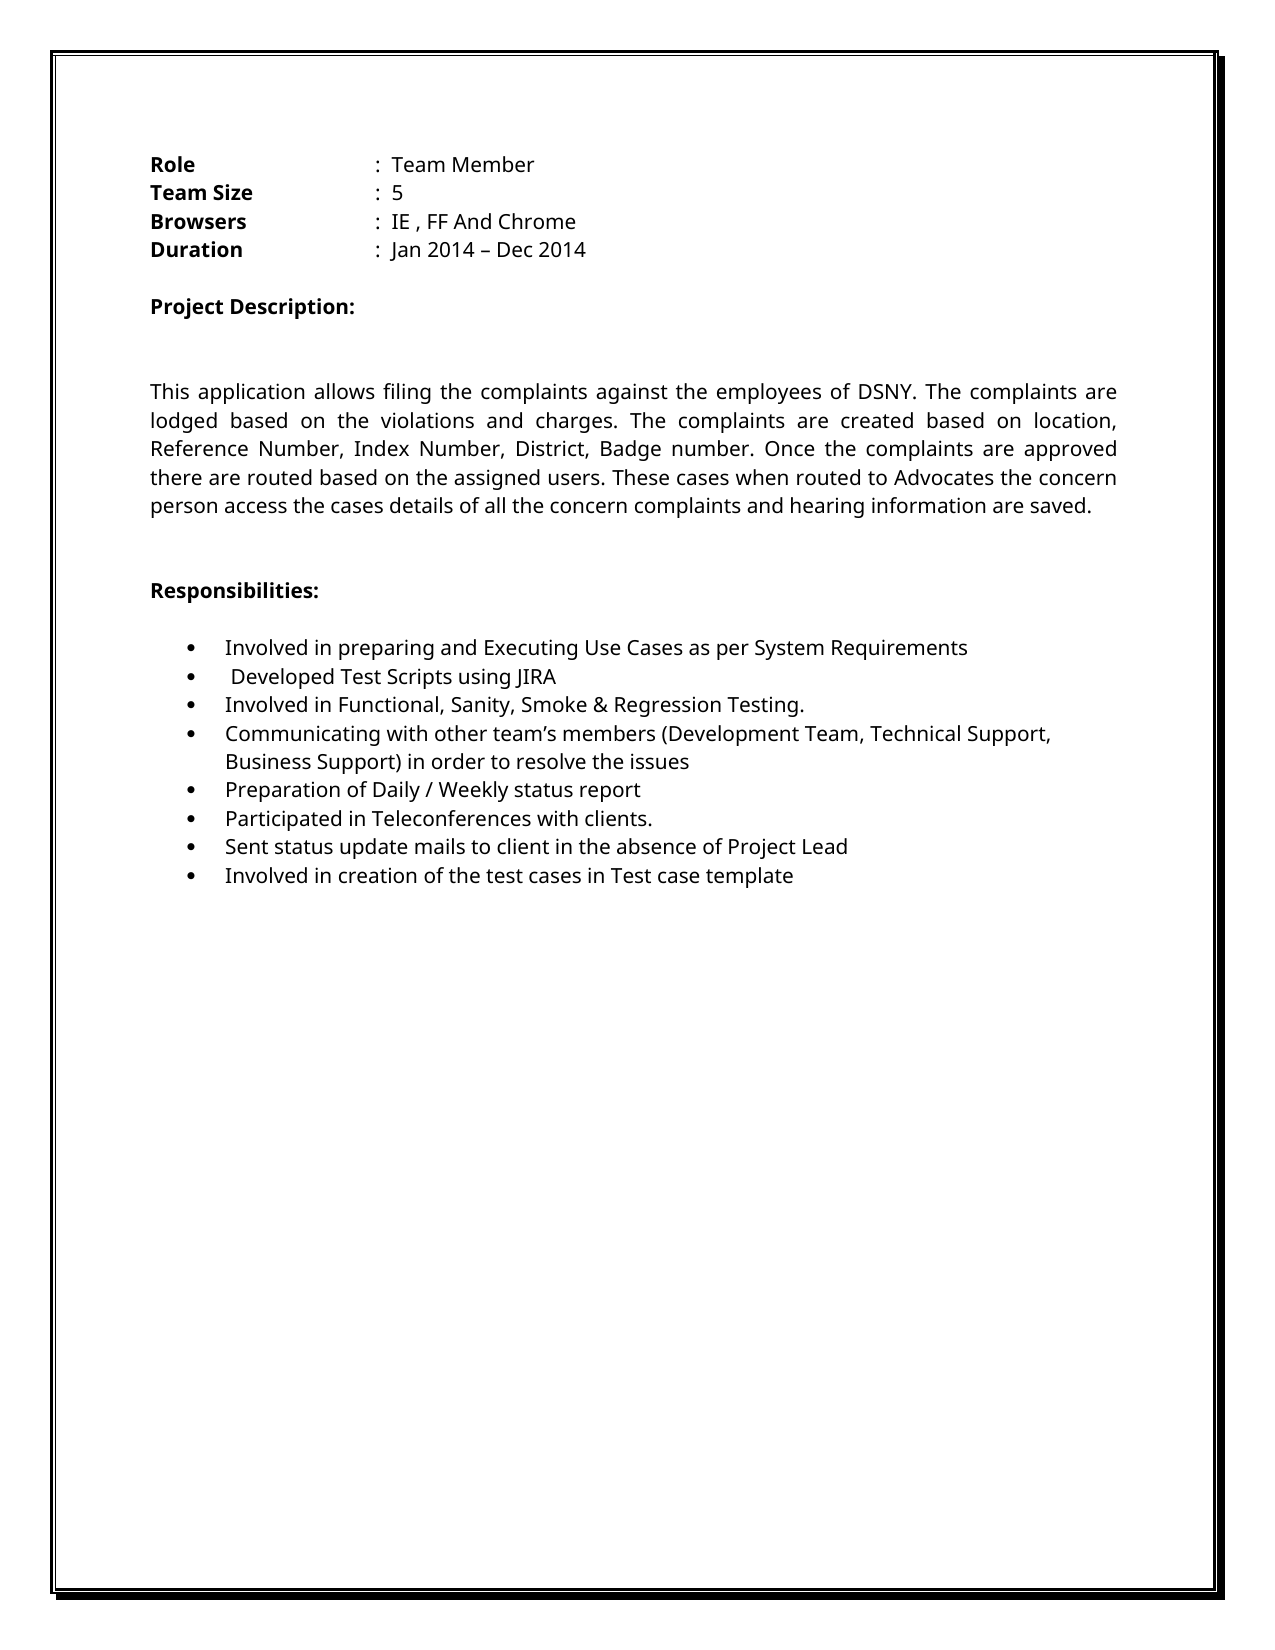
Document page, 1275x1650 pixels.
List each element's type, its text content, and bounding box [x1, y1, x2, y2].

list Involved in preparing and Executing Use Cases as per System Requirements [187, 633, 1119, 662]
text Role : Team Member [150, 150, 1119, 178]
list Developed Test Scripts using JIRA [187, 662, 1119, 690]
list Involved in Functional, Sanity, Smoke & Regression Testing. [187, 690, 1119, 719]
list Sent status update mails to client in the absence of Project Lead [187, 832, 1119, 861]
text Team Size : 5 [150, 178, 1119, 207]
list Involved in creation of the test cases in Test case template [187, 861, 1119, 889]
text Duration : Jan 2014 – Dec 2014 [150, 235, 1119, 264]
list Communicating with other team’s members (Development Team, Technical Support, [187, 719, 1119, 747]
text Project Description: [150, 292, 1119, 321]
list Participated in Teleconferences with clients. [187, 804, 1119, 832]
text Business Support) in order to resolve the issues [225, 747, 1119, 776]
text Responsibilities: [150, 577, 1119, 605]
text Browsers : IE , FF And Chrome [150, 207, 1119, 235]
text This application allows filing the complaints against the employees of DSNY. The complaints are lodged based on the violations and charges. The complaints are created based on location, Reference Number, Index Number, District, Badge number. Once the complaints are approved there are routed based on the assigned users. These cases when routed to Advocates the concern person access the cases details of all the concern complaints and hearing information are saved. [150, 377, 1119, 520]
list Preparation of Daily / Weekly status report [187, 776, 1119, 804]
